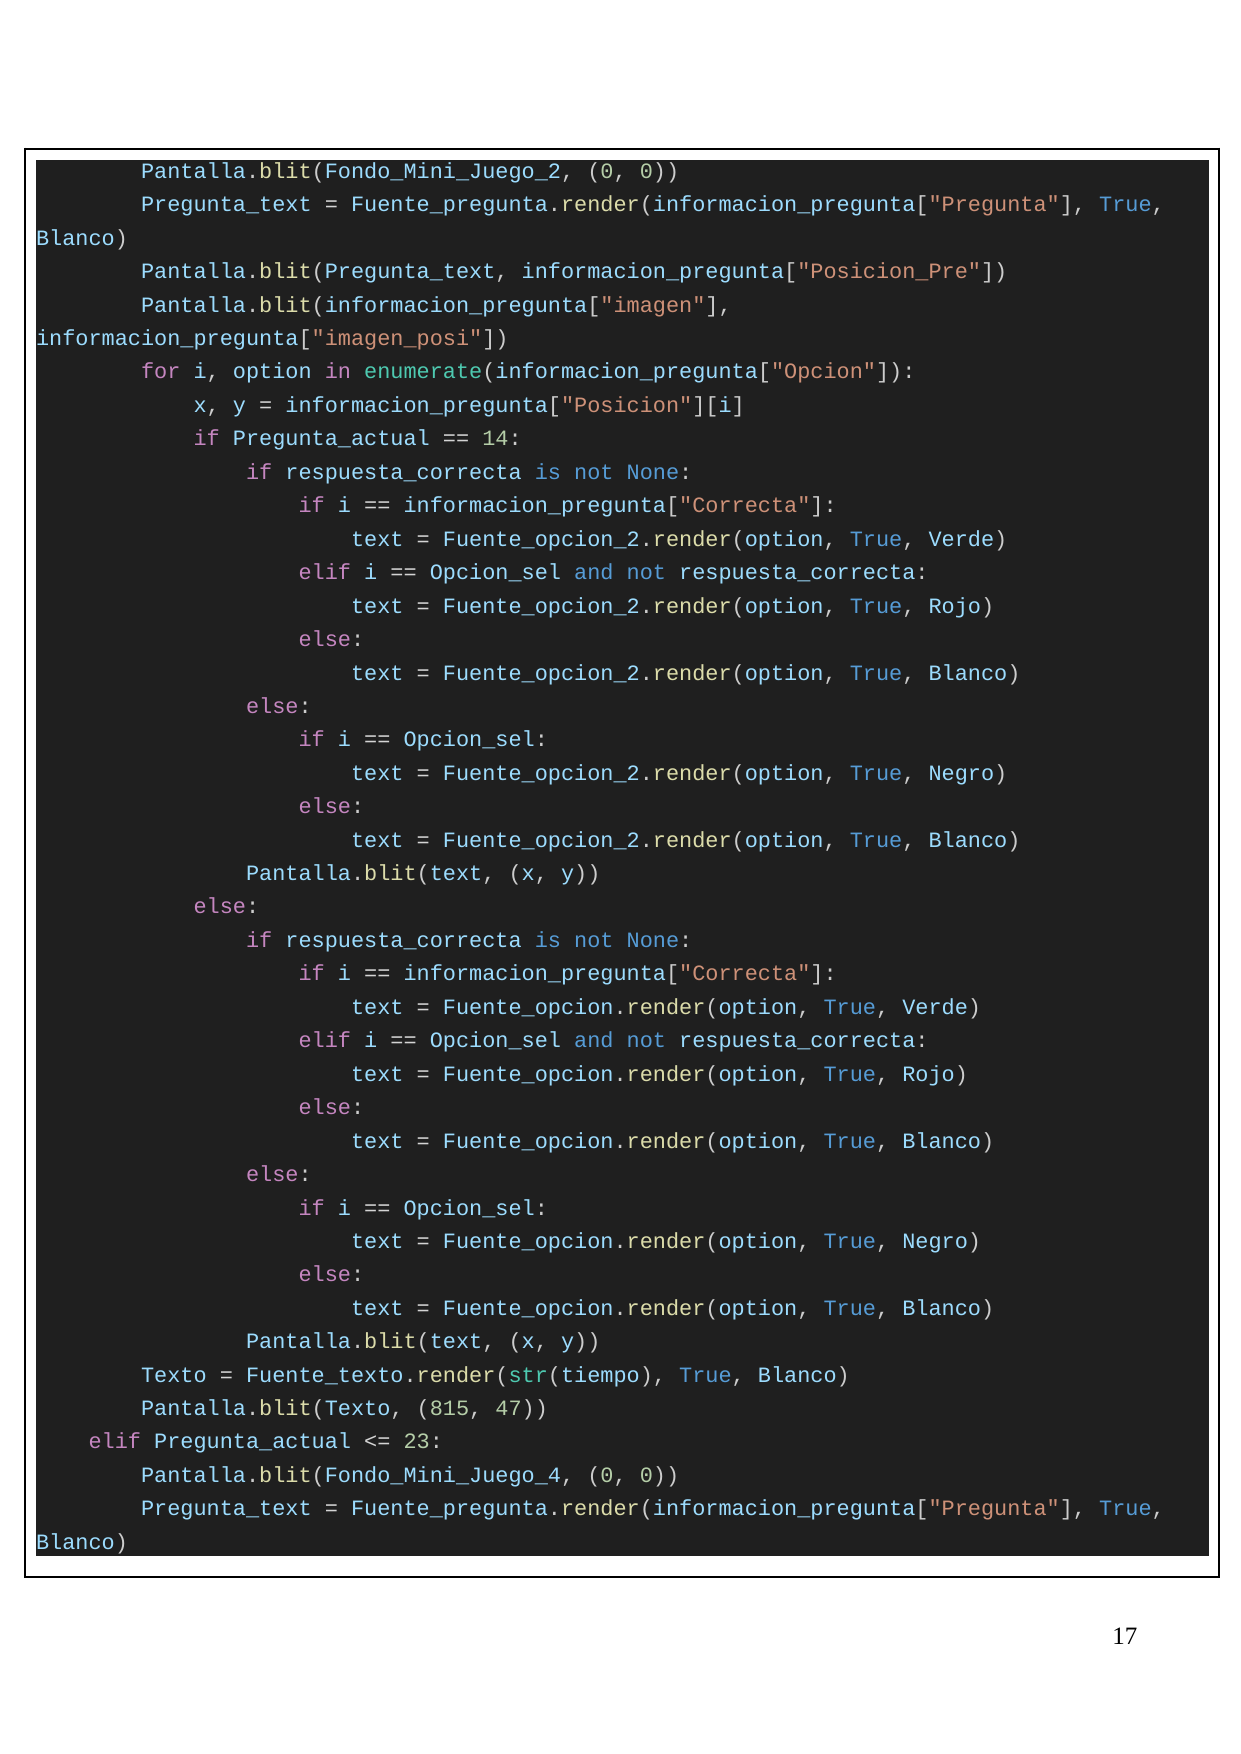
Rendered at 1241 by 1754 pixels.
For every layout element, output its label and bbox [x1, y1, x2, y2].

table_header [26, 150, 1218, 1576]
